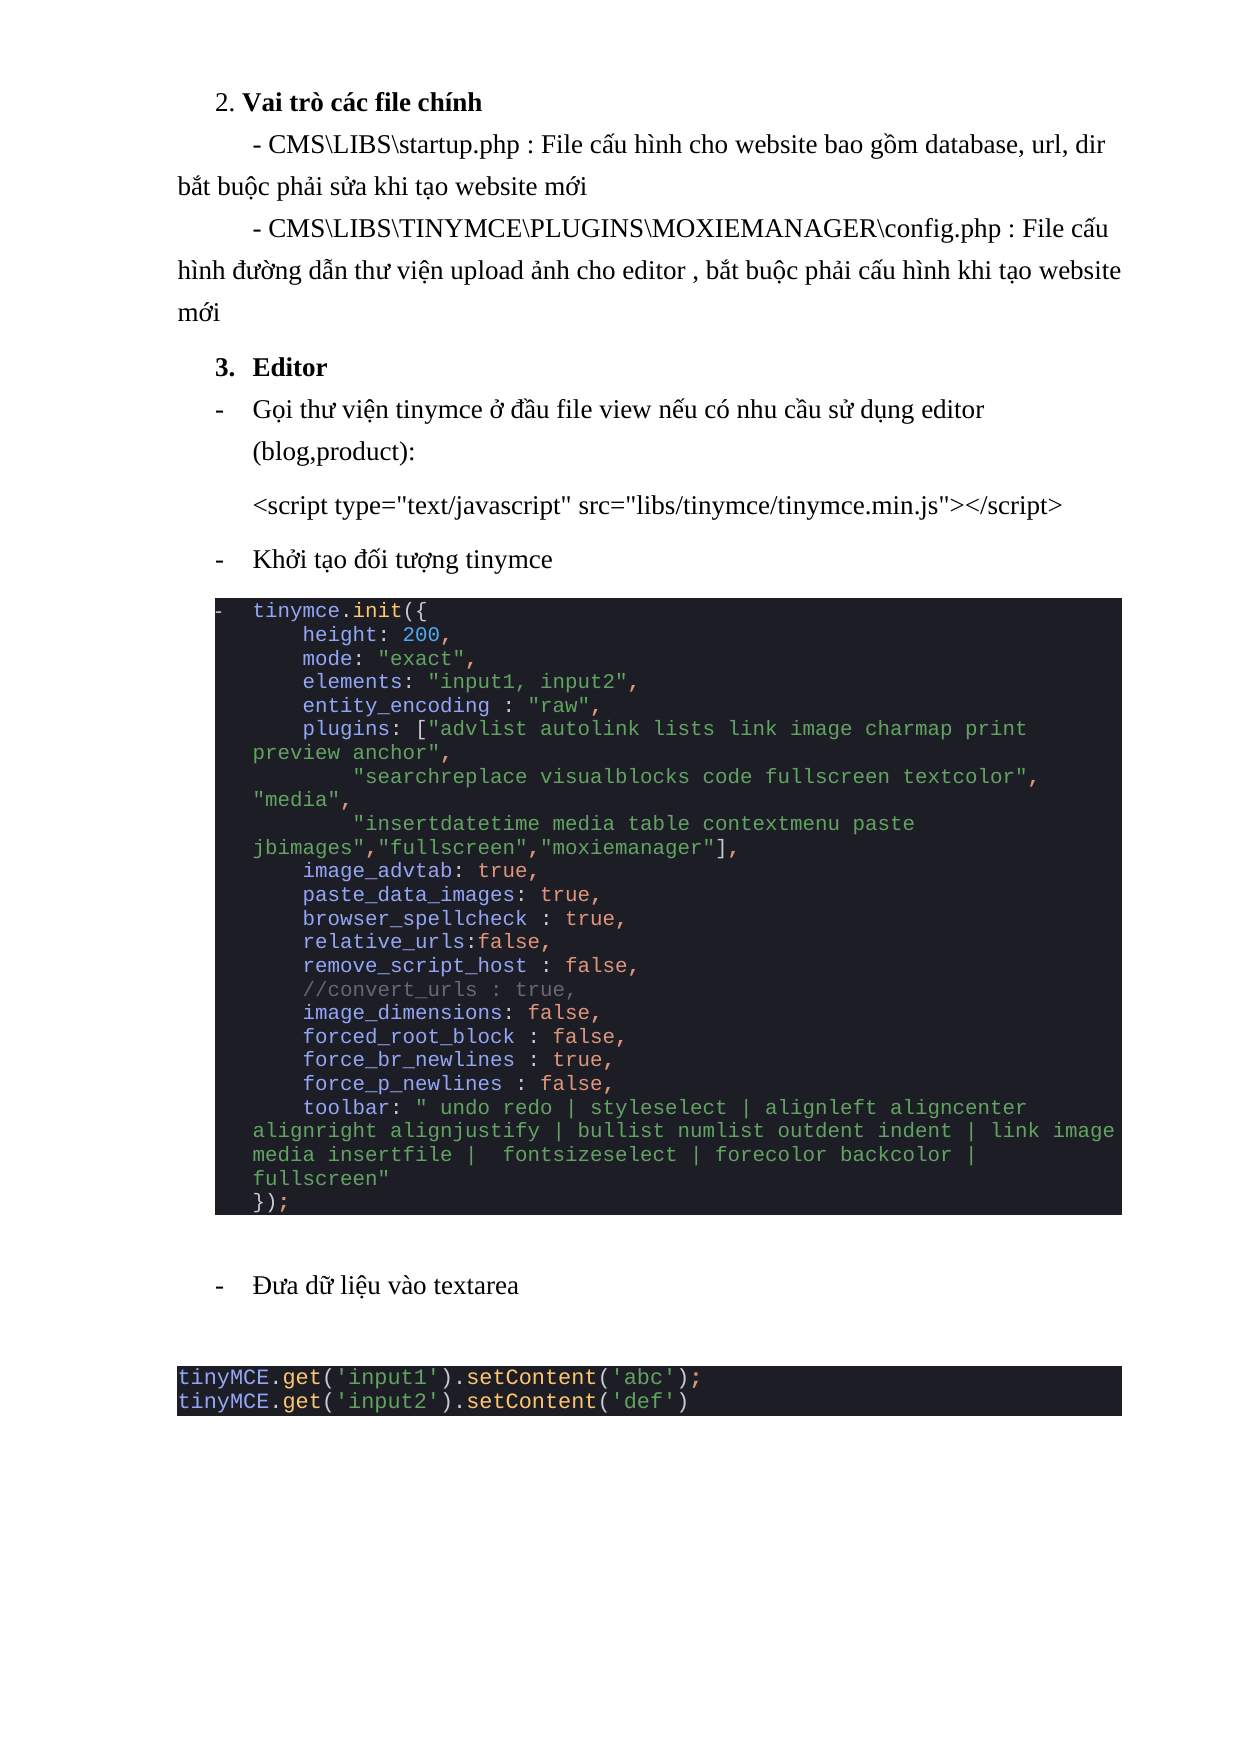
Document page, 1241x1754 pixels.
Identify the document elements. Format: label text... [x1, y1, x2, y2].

list Đưa dữ liệu vào textarea [215, 1269, 1122, 1301]
text <script type="text/javascript" src="libs/tinymce/tinymce.min.js"></script> [215, 489, 1122, 520]
list Editor [215, 351, 1122, 382]
text - CMS\LIBS\TINYMCE\PLUGINS\MOXIEMANAGER\config.php : File cấu hình đường dẫn thư viện upload ảnh cho editor , bắt buộc phải cấu hình khi tạo website mới [177, 212, 1122, 327]
list Gọi thư viện tinymce ở đầu file view nếu có nhu cầu sử dụng editor (blog,product): [215, 393, 1122, 466]
list Khởi tạo đối tượng tinymce [215, 544, 1122, 575]
text tinyMCE.get('input1').setContent('abc'); tinyMCE.get('input2').setContent('def') [177, 1366, 1122, 1416]
text 2. Vai trò các file chính [215, 86, 1122, 117]
text - CMS\LIBS\startup.php : File cấu hình cho website bao gồm database, url, dir bắt buộc phải sửa khi tạo website mới [177, 128, 1122, 201]
list tinymce.init({ height: 200, mode: "exact", elements: "input1, input2", entity_encoding : "raw", plugins: ["advlist autolink lists link image charmap print preview anchor", "searchreplace visualblocks code fullscreen textcolor", "media", "insertdatetime media table contextmenu paste jbimages","fullscreen","moxiemanager"], image_advtab: true, paste_data_images: true, browser_spellcheck : true, relative_urls:false, remove_script_host : false, //convert_urls : true, image_dimensions: false, forced_root_block : false, force_br_newlines : true, force_p_newlines : false, toolbar: " undo redo | styleselect | alignleft aligncenter alignright alignjustify | bullist numlist outdent indent | link image media insertfile | fontsizeselect | forecolor backcolor | fullscreen" }); [215, 598, 1122, 1215]
